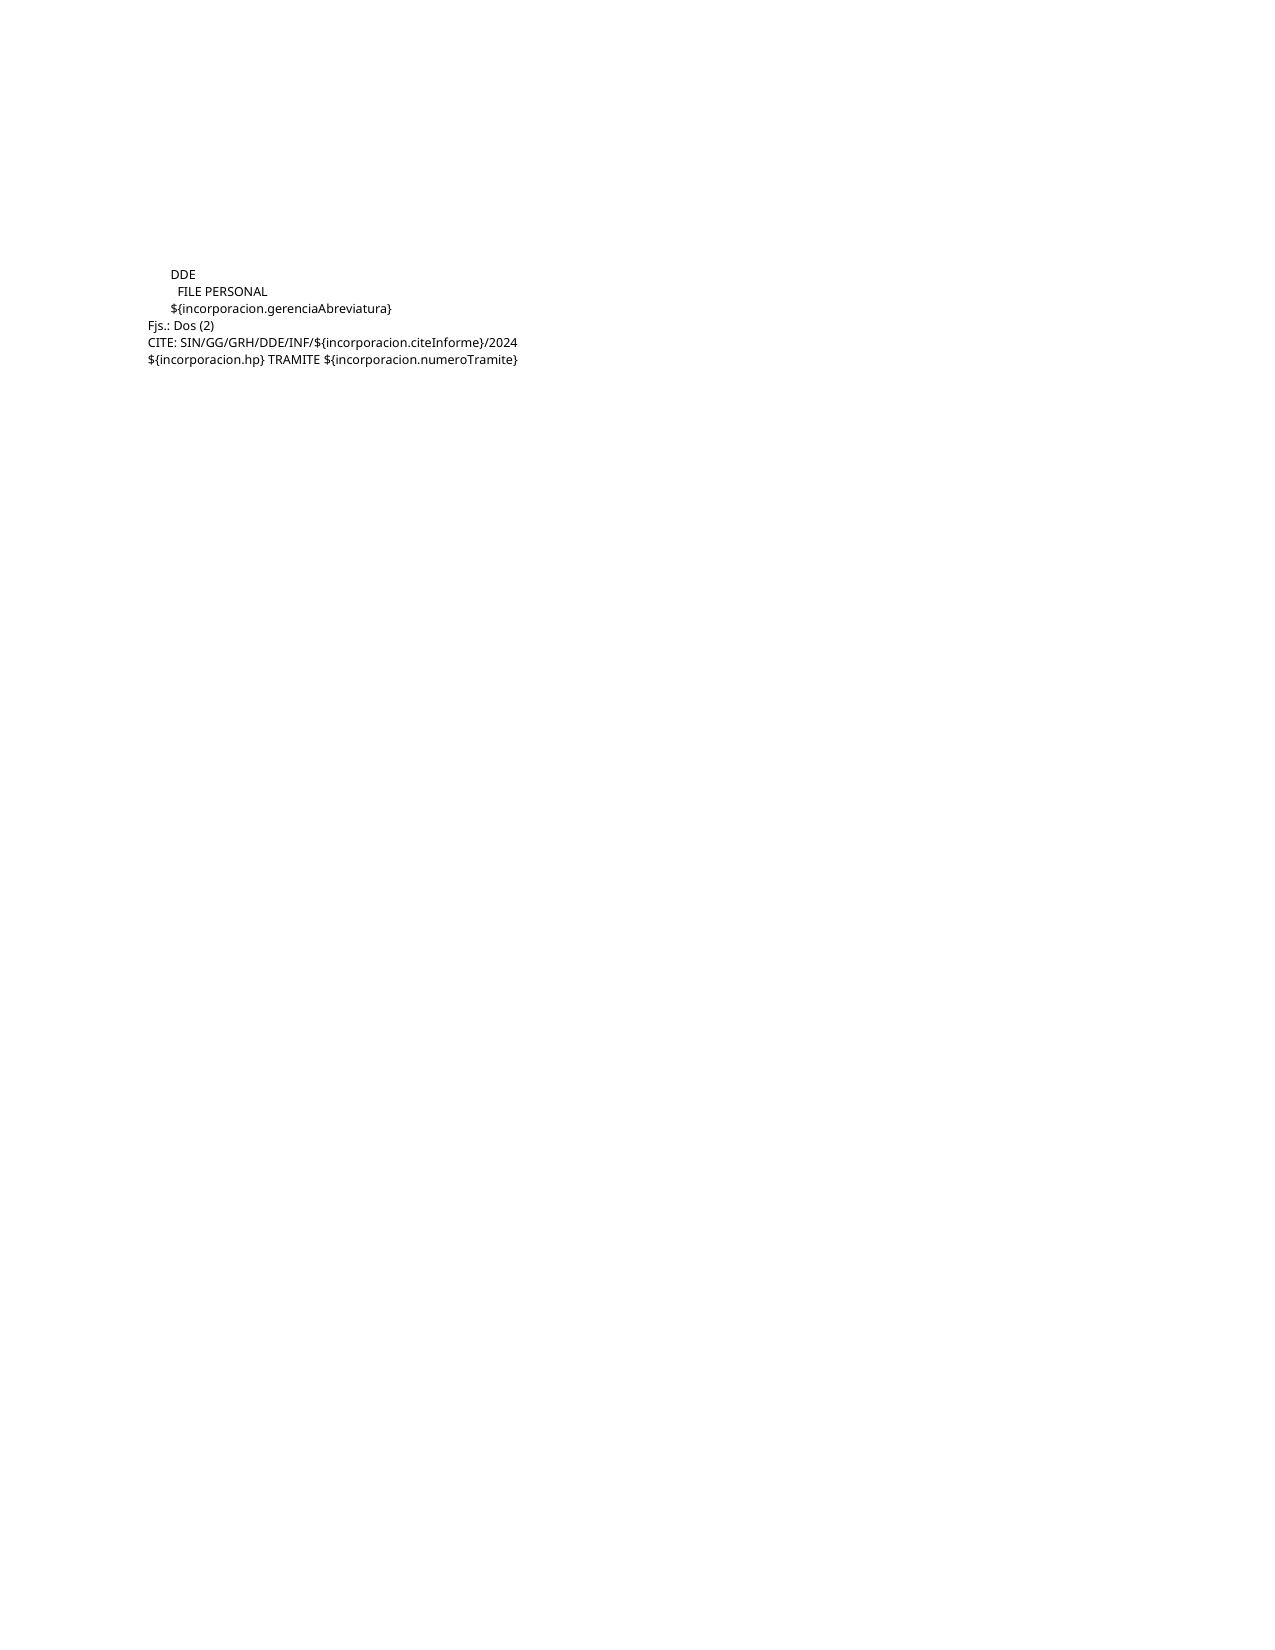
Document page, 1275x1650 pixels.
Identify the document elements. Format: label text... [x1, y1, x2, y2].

text ${incorporacion.hp} TRAMITE ${incorporacion.numeroTramite} [148, 351, 1107, 368]
text Fjs.: Dos (2) [148, 317, 1107, 334]
text ${incorporacion.gerenciaAbreviatura} [148, 300, 1107, 317]
text CITE: SIN/GG/GRH/DDE/INF/${incorporacion.citeInforme}/2024 [148, 334, 1107, 351]
text DDE [148, 266, 1107, 283]
text FILE PERSONAL [148, 283, 1107, 300]
